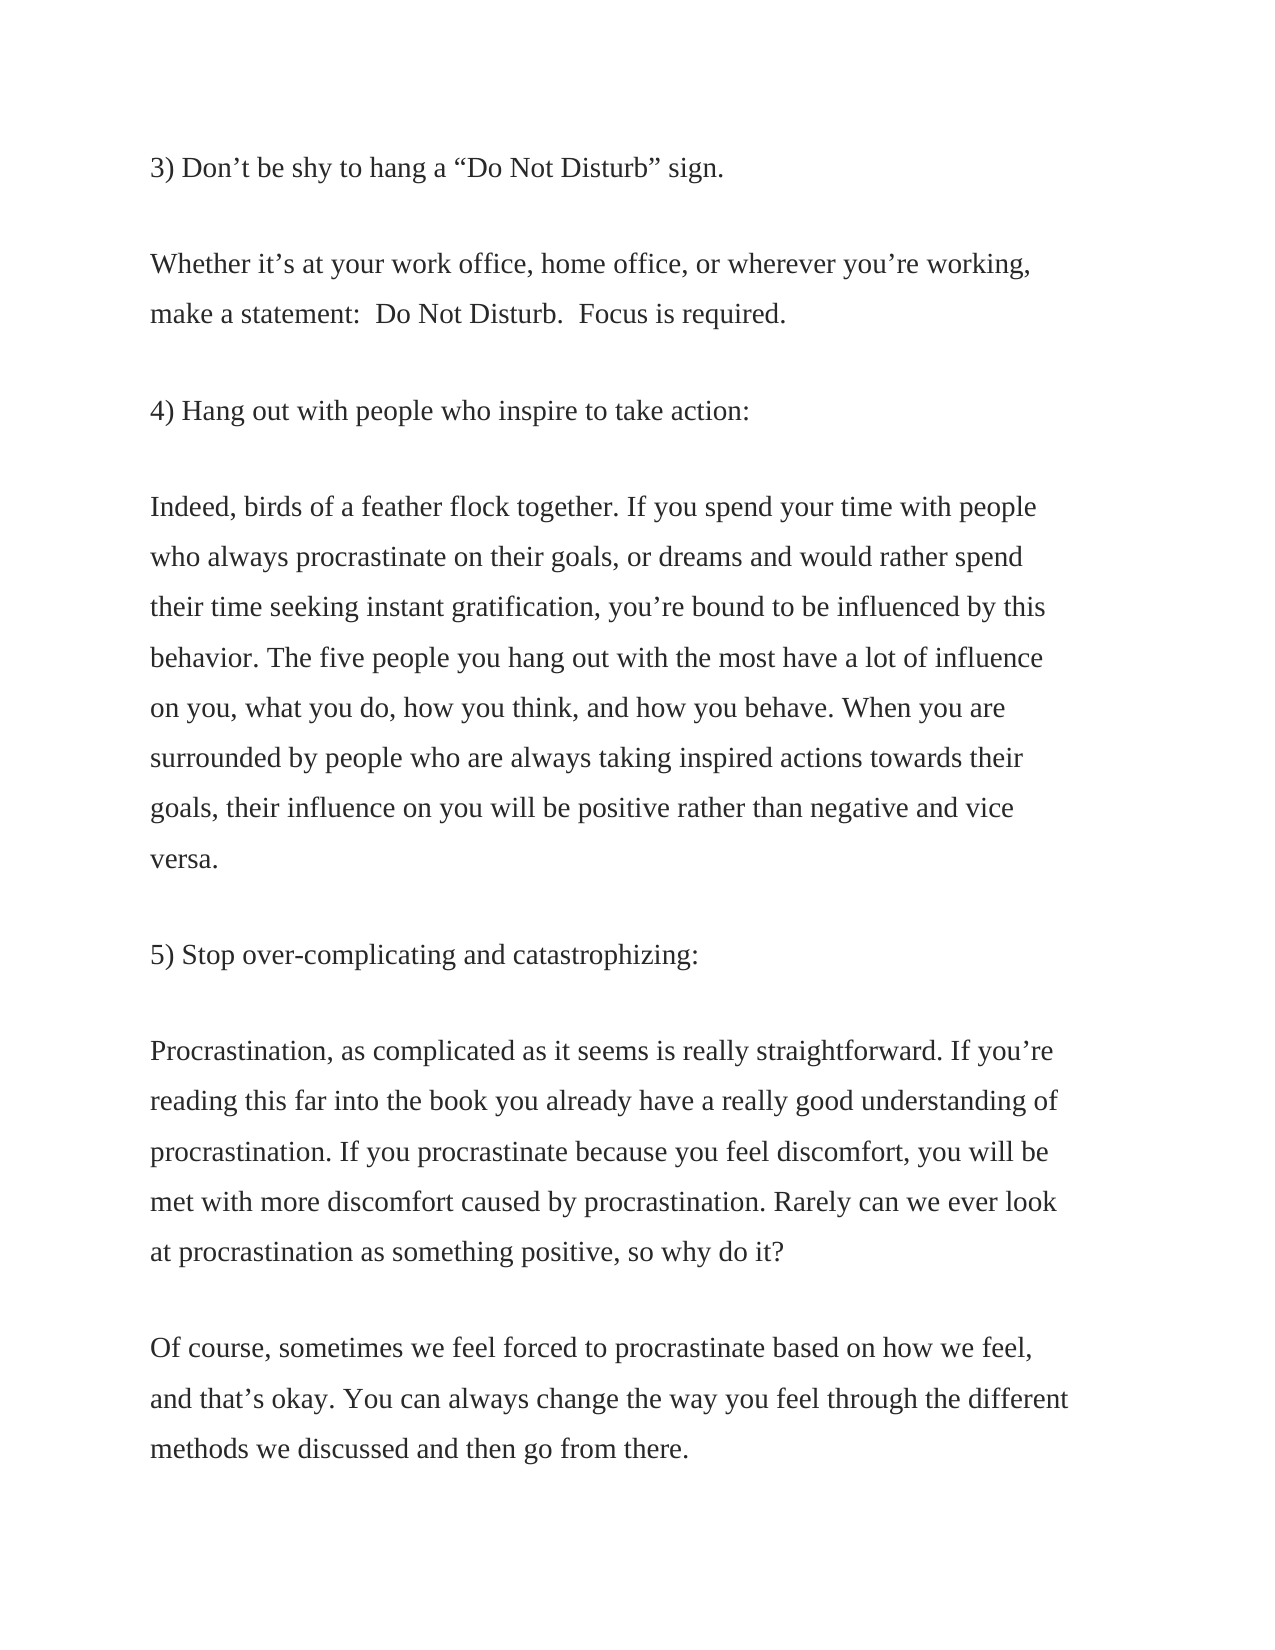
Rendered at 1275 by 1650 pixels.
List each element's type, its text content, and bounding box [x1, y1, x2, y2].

text 4) Hang out with people who inspire to take action: [150, 393, 1079, 426]
text 3) Don’t be shy to hang a “Do Not Disturb” sign. [150, 150, 1079, 183]
text Of course, sometimes we feel forced to procrastinate based on how we feel, and that’s okay. You can always change the way you feel through the different methods we discussed and then go from there. [150, 1331, 1079, 1465]
text Procrastination, as complicated as it seems is really straightforward. If you’re reading this far into the book you already have a really good understanding of procrastination. If you procrastinate because you feel discomfort, you will be met with more discomfort caused by procrastination. Rarely can we ever look at procrastination as something positive, so why do it? [150, 1033, 1079, 1268]
text Indeed, birds of a feather flock together. If you spend your time with people who always procrastinate on their goals, or dreams and would rather spend their time seeking instant gratification, you’re bound to be influenced by this behavior. The five people you hang out with the most have a lot of influence on you, what you do, how you think, and how you behave. When you are surrounded by people who are always taking inspired actions towards their goals, their influence on you will be positive rather than negative and vice versa. [150, 489, 1079, 874]
text Whether it’s at your work office, home office, or wherever you’re working, make a statement: Do Not Disturb. Focus is required. [150, 246, 1079, 330]
text 5) Stop over-complicating and catastrophizing: [150, 937, 1079, 971]
